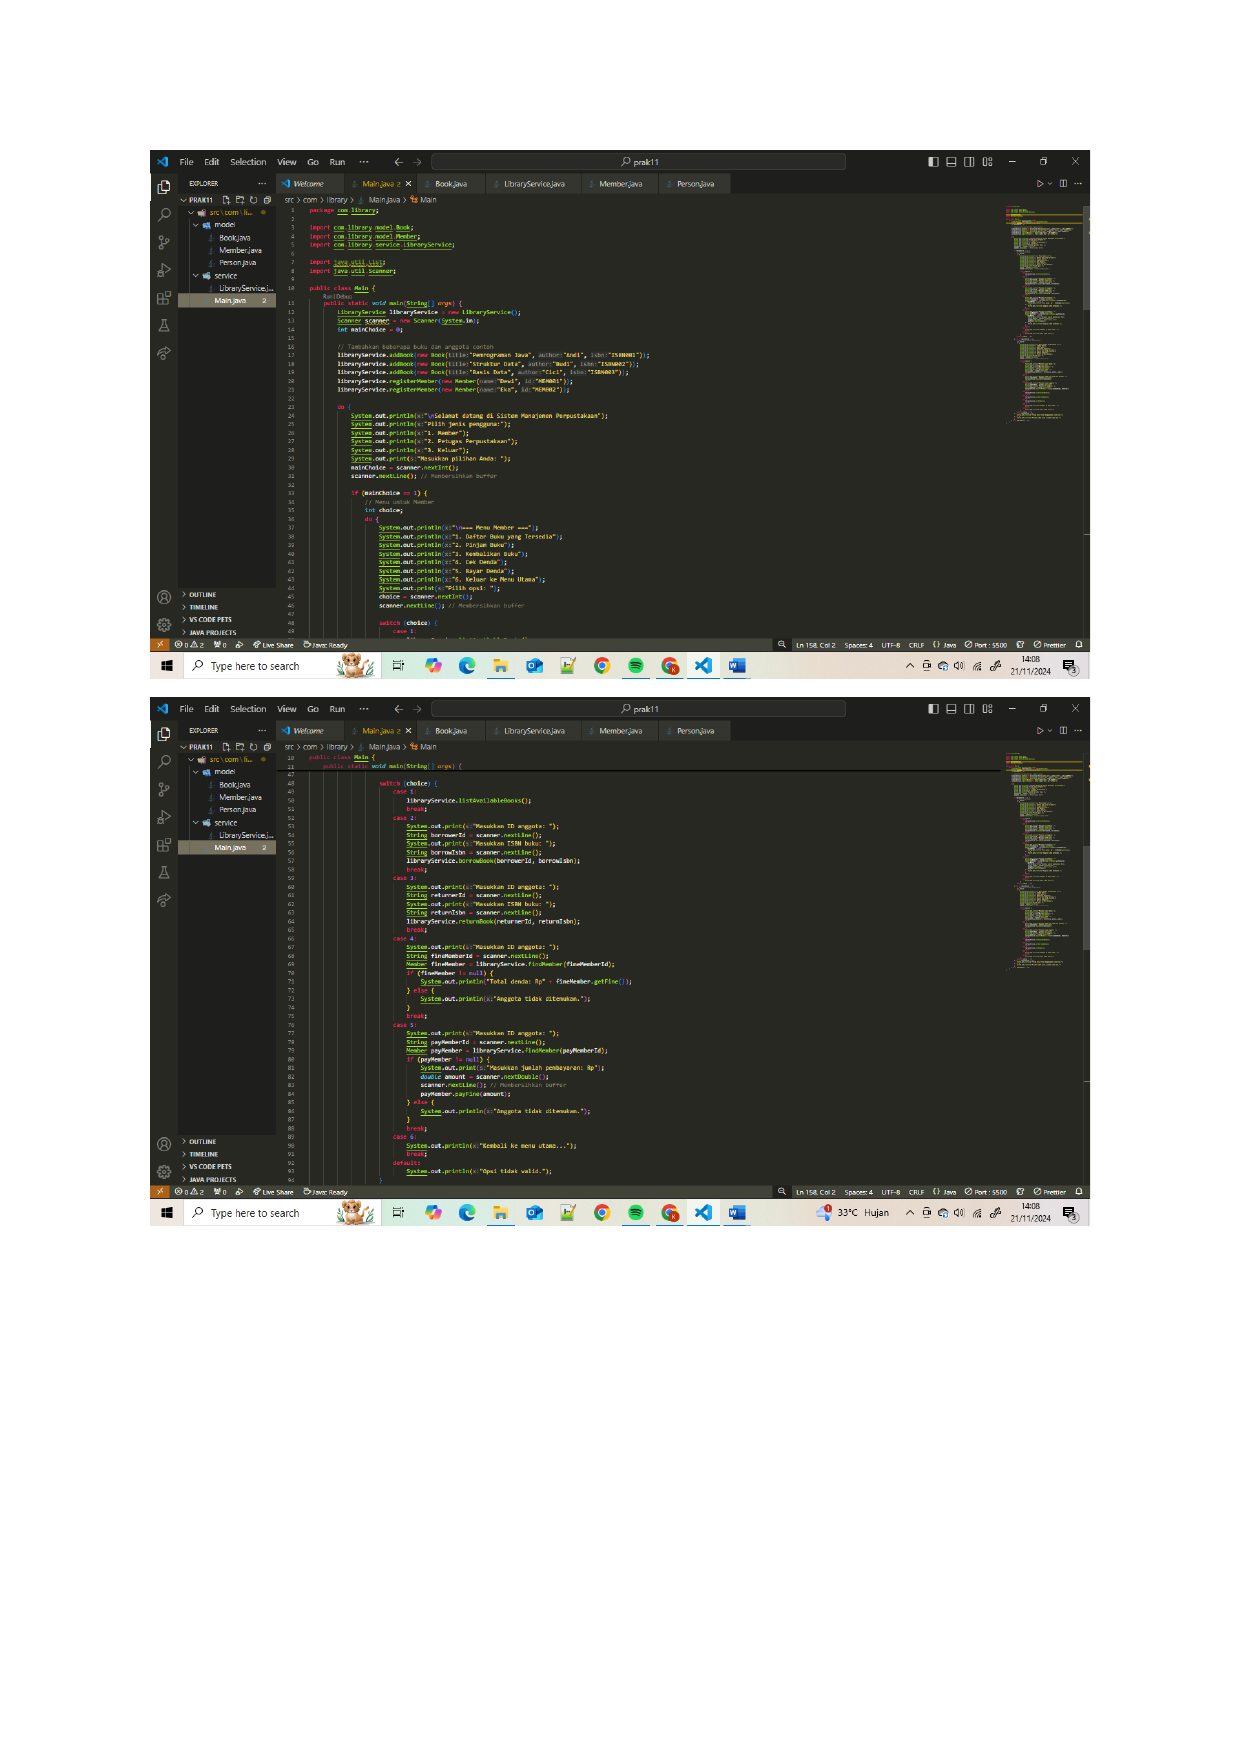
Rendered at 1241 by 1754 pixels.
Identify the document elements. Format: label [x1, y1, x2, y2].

picture [150, 150, 1091, 679]
picture [150, 697, 1091, 1226]
